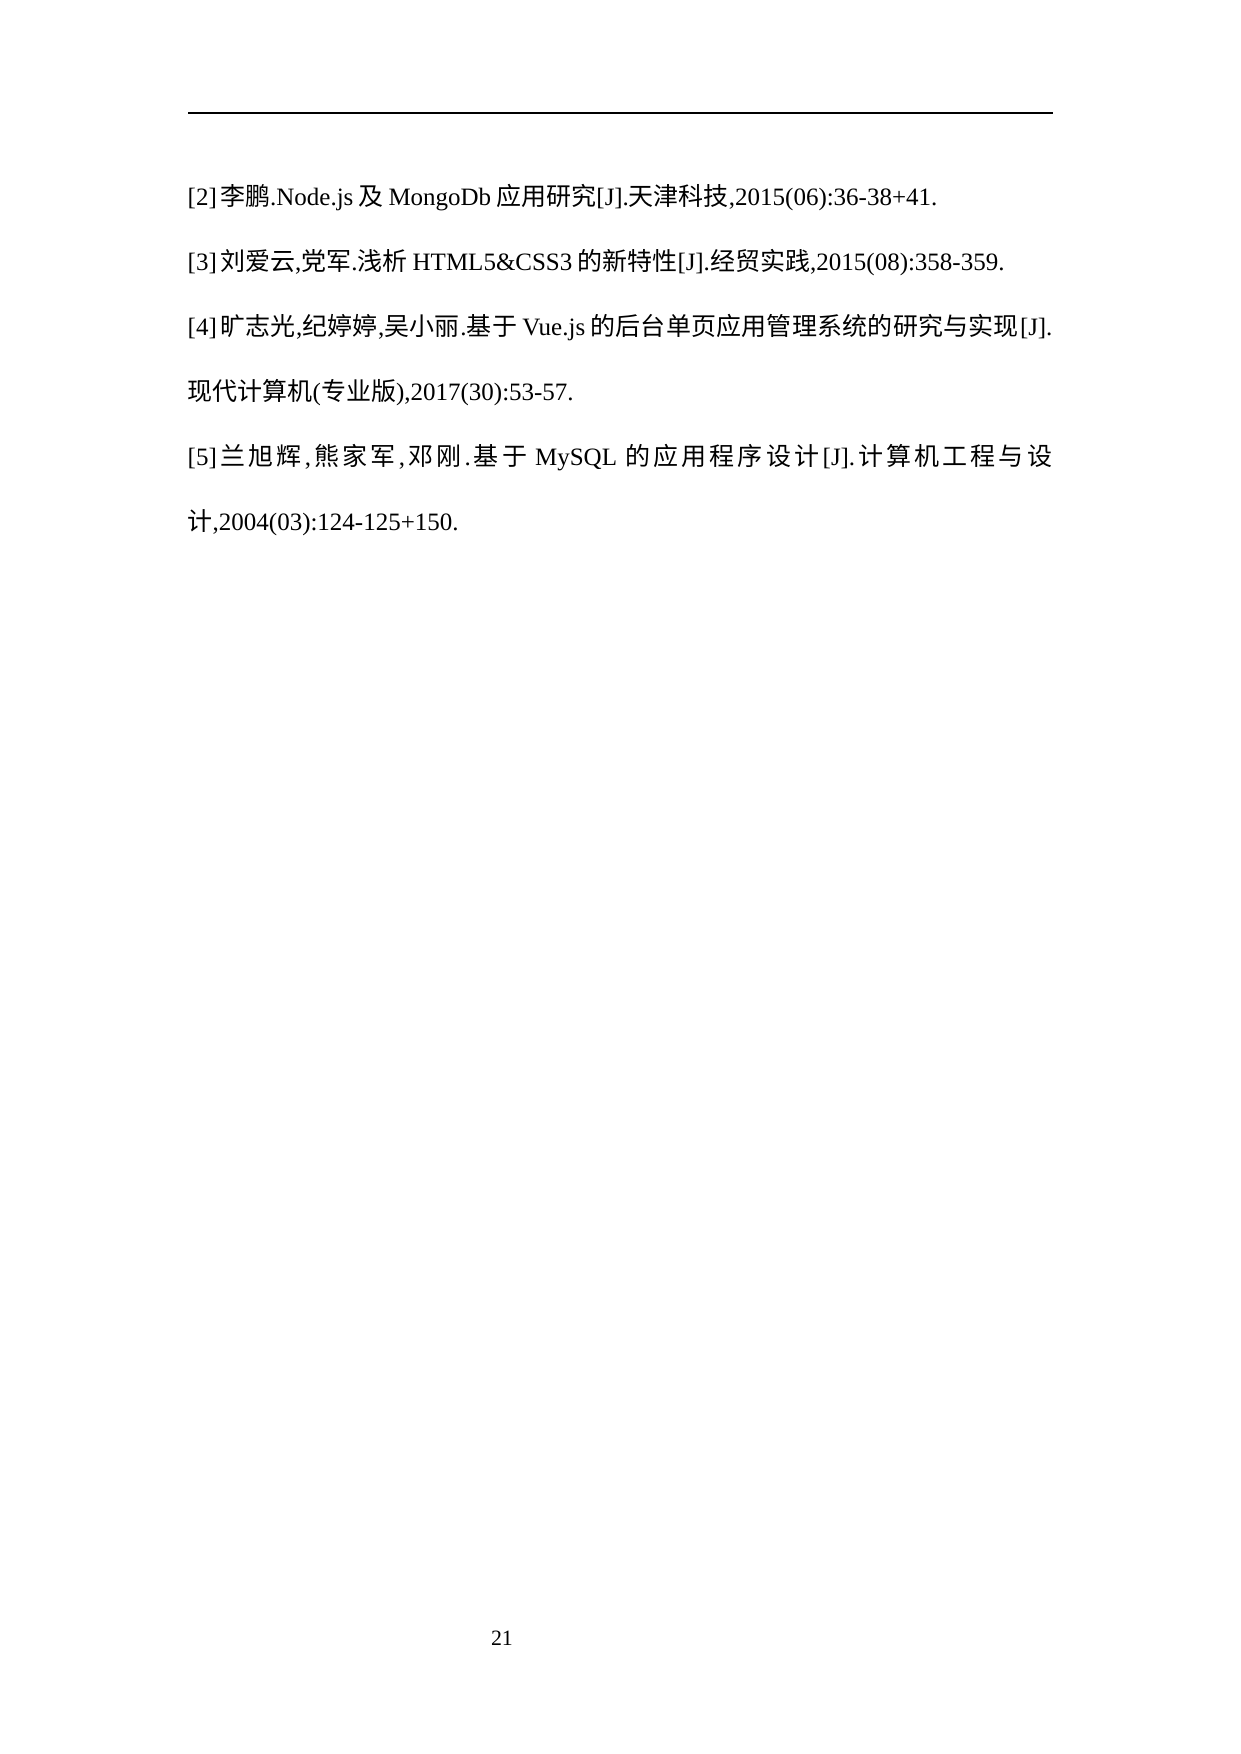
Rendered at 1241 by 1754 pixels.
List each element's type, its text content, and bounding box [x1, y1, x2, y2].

list 兰旭辉,熊家军,邓刚.基于MySQL的应用程序设计[J].计算机工程与设计,2004(03):124-125+150. [187, 422, 1053, 552]
list 刘爱云,党军.浅析HTML5&CSS3的新特性[J].经贸实践,2015(08):358-359. [187, 227, 1053, 292]
list 李鹏.Node.js及MongoDb应用研究[J].天津科技,2015(06):36-38+41. [187, 162, 1053, 227]
list 旷志光,纪婷婷,吴小丽.基于Vue.js的后台单页应用管理系统的研究与实现[J].现代计算机(专业版),2017(30):53-57. [187, 292, 1053, 422]
